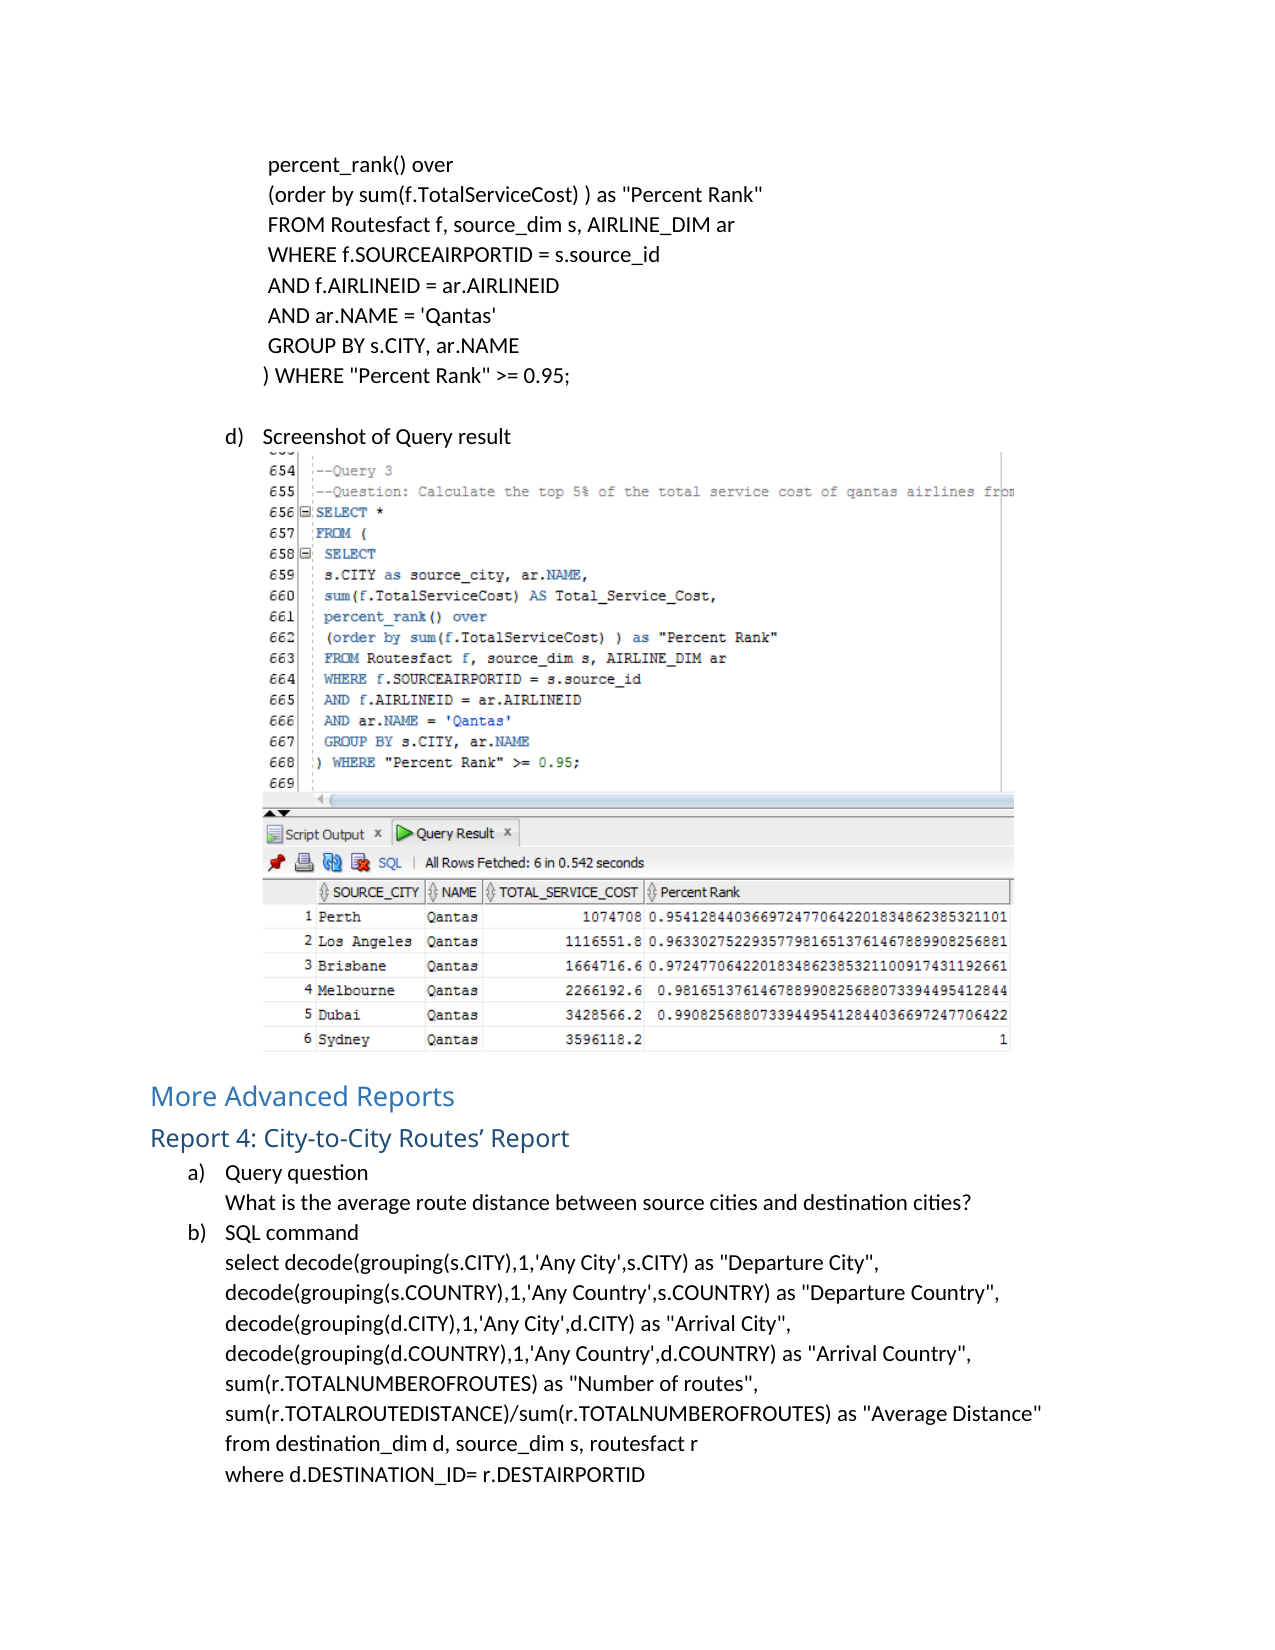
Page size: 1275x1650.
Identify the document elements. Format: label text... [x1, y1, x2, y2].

list select decode(grouping(s.CITY),1,'Any City',s.CITY) as "Departure City", [225, 1248, 1125, 1276]
list where d.DESTINATION_ID= r.DESTAIRPORTID [225, 1460, 1125, 1488]
list sum(r.TOTALROUTEDISTANCE)/sum(r.TOTALNUMBEROFROUTES) as "Average Distance" [225, 1399, 1125, 1427]
list sum(r.TOTALNUMBEROFROUTES) as "Number of routes", [225, 1369, 1125, 1397]
subtitle More Advanced Reports [150, 1077, 1125, 1114]
list AND ar.NAME = 'Qantas' [262, 301, 1125, 329]
list WHERE f.SOURCEAIRPORTID = s.source_id [262, 241, 1125, 269]
list GROUP BY s.CITY, ar.NAME [262, 331, 1125, 359]
list from destination_dim d, source_dim s, routesfact r [225, 1429, 1125, 1458]
list Screenshot of Query result [225, 422, 1125, 450]
list ) WHERE "Percent Rank" >= 0.95; [262, 361, 1125, 389]
list decode(grouping(s.COUNTRY),1,'Any Country',s.COUNTRY) as "Departure Country", [225, 1278, 1125, 1307]
picture [262, 452, 1014, 1059]
list SQL command [187, 1218, 1125, 1246]
list decode(grouping(d.CITY),1,'Any City',d.CITY) as "Arrival City", [225, 1309, 1125, 1337]
list Query question [187, 1158, 1125, 1186]
list What is the average route distance between source cities and destination cities? [225, 1188, 1125, 1216]
list FROM Routesfact f, source_dim s, AIRLINE_DIM ar [262, 210, 1125, 238]
list decode(grouping(d.COUNTRY),1,'Any Country',d.COUNTRY) as "Arrival Country", [225, 1339, 1125, 1367]
subtitle Report 4: City-to-City Routes’ Report [150, 1121, 1125, 1155]
list (order by sum(f.TotalServiceCost) ) as "Percent Rank" [262, 180, 1125, 208]
list percent_rank() over [262, 150, 1125, 178]
list AND f.AIRLINEID = ar.AIRLINEID [262, 271, 1125, 299]
